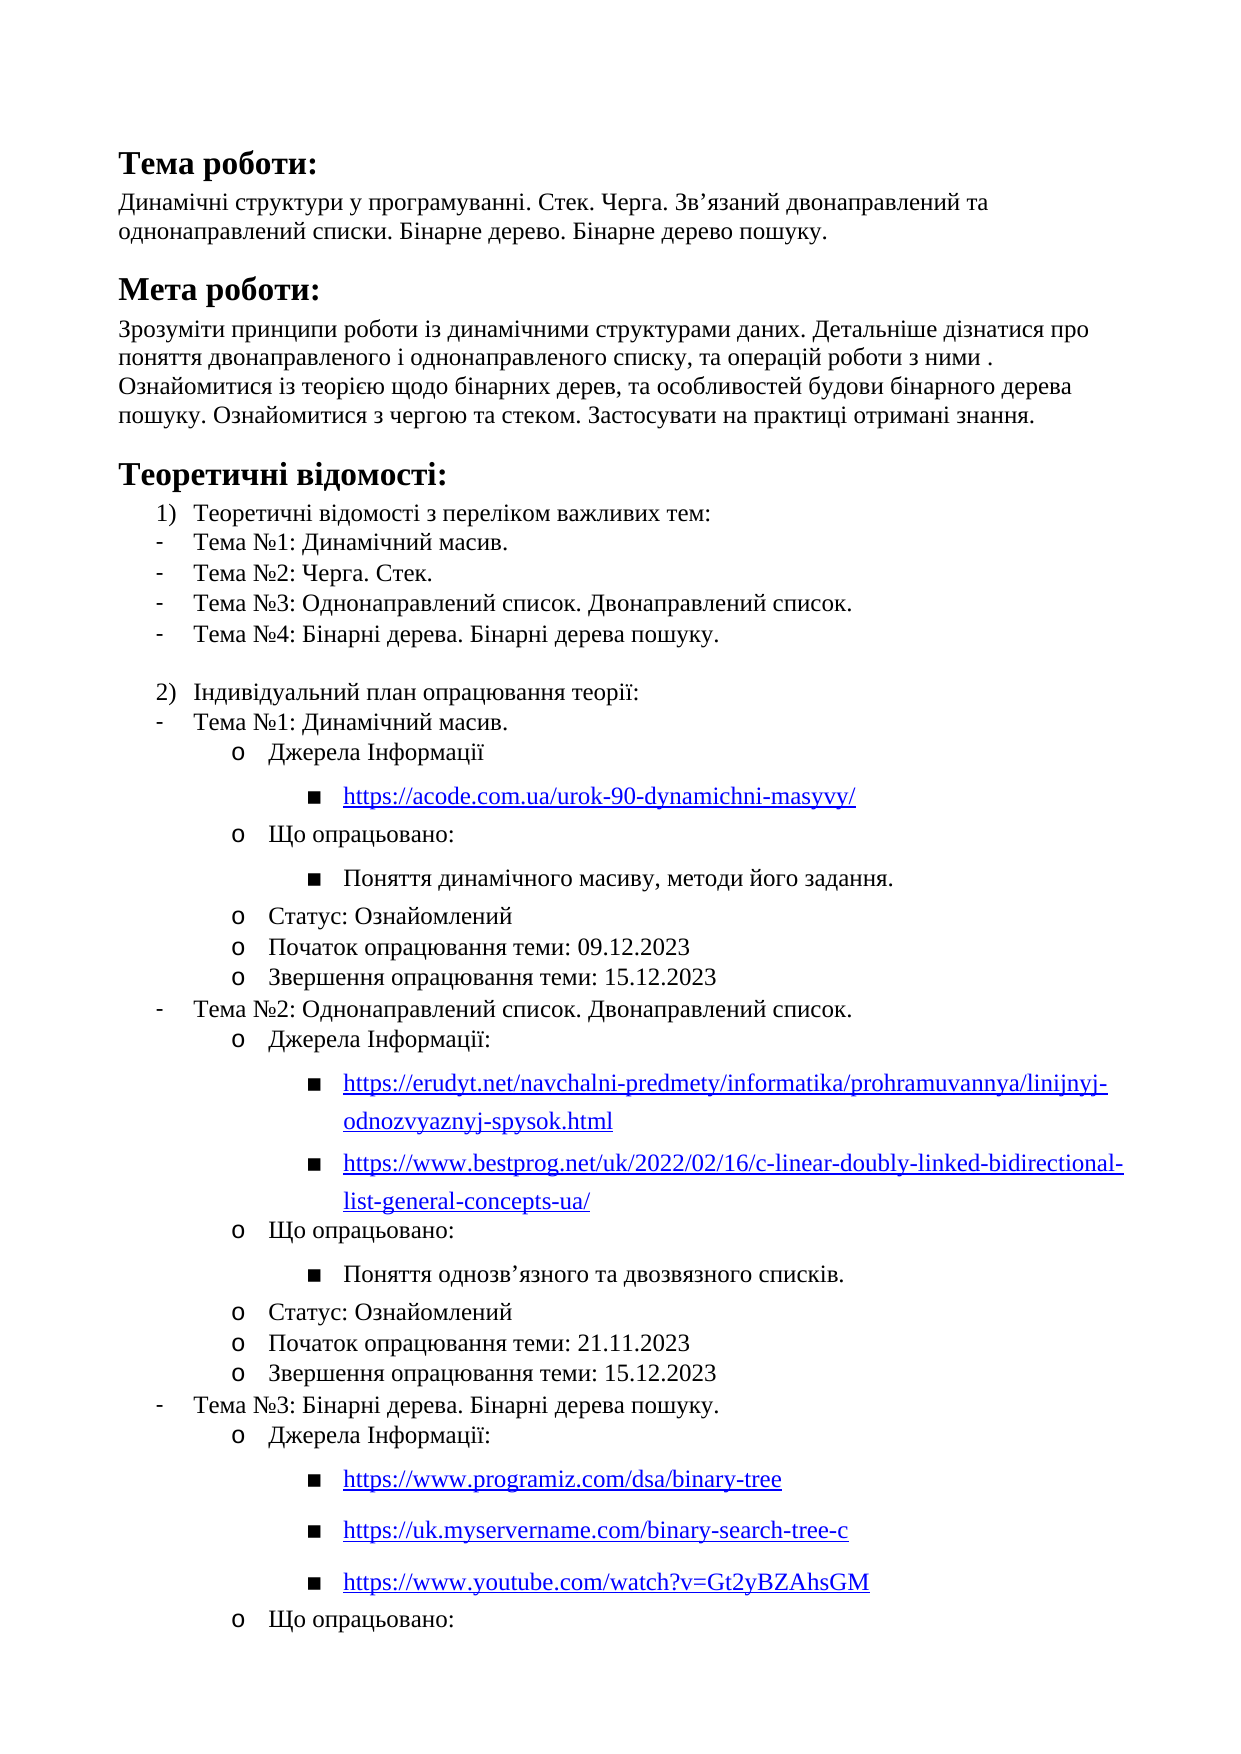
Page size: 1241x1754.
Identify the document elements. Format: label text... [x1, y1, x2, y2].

list Тема №1: Динамічний масив. [156, 527, 1152, 557]
subtitle Тема роботи: [118, 143, 1152, 181]
list Тема №2: Однонаправлений список. Двонаправлений список. [156, 993, 1152, 1024]
list Що опрацьовано: [231, 1215, 1152, 1246]
list Звершення опрацювання теми: 15.12.2023 [231, 1358, 1152, 1389]
text Динамічні структури у програмуванні. Стек. Черга. Зв’язаний двонаправлений та однонаправлений списки. Бінарне дерево. Бінарне дерево пошуку. [118, 187, 1152, 245]
subtitle Теоретичні відомості: [118, 454, 1152, 492]
list Теоретичні відомості з переліком важливих тем: [156, 498, 1152, 527]
list Джерела Інформації: [231, 1024, 1152, 1055]
list Тема №1: Динамічний масив. [156, 706, 1152, 737]
list Поняття однозв’язного та двозвязного списків. [306, 1246, 1152, 1297]
list https://uk.myservername.com/binary-search-tree-c [306, 1502, 1152, 1553]
list Поняття динамічного масиву, методи його задання. [306, 849, 1152, 901]
list Тема №4: Бінарні дерева. Бінарні дерева пошуку. [156, 618, 1152, 649]
list Звершення опрацювання теми: 15.12.2023 [231, 962, 1152, 993]
list Що опрацьовано: [231, 819, 1152, 849]
list https://www.youtube.com/watch?v=Gt2yBZAhsGM [306, 1553, 1152, 1604]
list Початок опрацювання теми: 21.11.2023 [231, 1328, 1152, 1358]
list Статус: Ознайомлений [231, 1297, 1152, 1328]
subtitle Мета роботи: [118, 270, 1152, 308]
list https://erudyt.net/navchalni-predmety/informatika/prohramuvannya/linijnyj-odnozvyaznyj-spysok.html [306, 1055, 1152, 1135]
list https://www.programiz.com/dsa/binary-tree [306, 1451, 1152, 1502]
list Тема №2: Черга. Стек. [156, 557, 1152, 588]
list Тема №3: Однонаправлений список. Двонаправлений список. [156, 588, 1152, 618]
list Джерела Інформації [231, 737, 1152, 767]
text Зрозуміти принципи роботи із динамічними структурами даних. Детальніше дізнатися про поняття двонаправленого і однонапрaвленого списку, та операцій роботи з ними . Ознайомитися із теорією щодо бінарних дерев, та особливостей будови бінарного дерева пошуку. Ознайомитися з чергою та стеком. Застосувати на практиці отримані знання. [118, 314, 1152, 429]
list Тема №3: Бінарні дерева. Бінарні дерева пошуку. [156, 1389, 1152, 1420]
list Початок опрацювання теми: 09.12.2023 [231, 932, 1152, 962]
list Індивідуальний план опрацювання теорії: [156, 677, 1152, 706]
list Джерела Інформації: [231, 1420, 1152, 1451]
list https://www.bestprog.net/uk/2022/02/16/c-linear-doubly-linked-bidirectional-list-general-concepts-ua/ [306, 1135, 1152, 1215]
list Статус: Ознайомлений [231, 901, 1152, 932]
list Що опрацьовано: [231, 1604, 1152, 1635]
list https://acode.com.ua/urok-90-dynamichni-masyvy/ [306, 767, 1152, 819]
